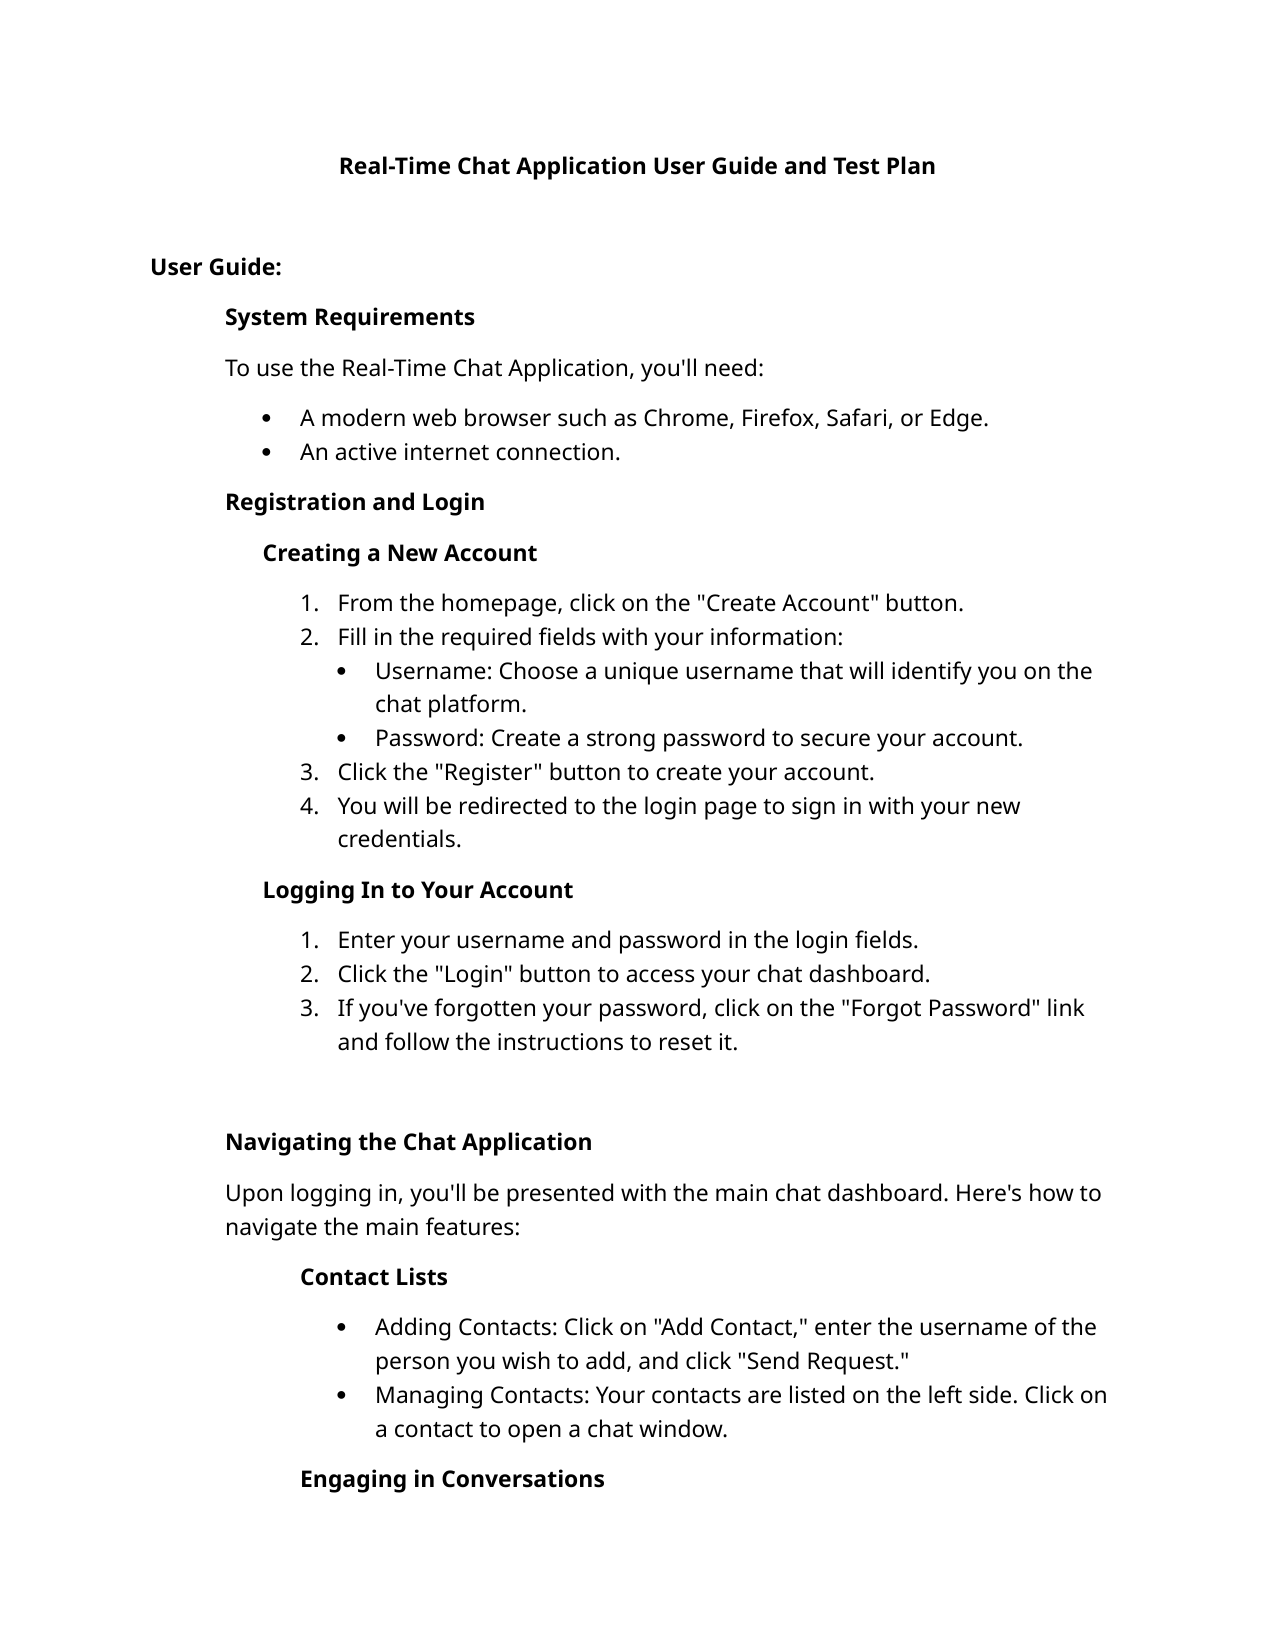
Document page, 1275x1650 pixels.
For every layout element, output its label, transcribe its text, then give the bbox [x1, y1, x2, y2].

list An active internet connection. [262, 436, 1125, 467]
list Managing Contacts: Your contacts are listed on the left side. Click on a contact to open a chat window. [337, 1379, 1125, 1444]
text Contact Lists [300, 1261, 1125, 1292]
list From the homepage, click on the "Create Account" button. [300, 587, 1125, 618]
text Registration and Login [150, 486, 1125, 517]
list Adding Contacts: Click on "Add Contact," enter the username of the person you wish to add, and click "Send Request." [337, 1311, 1125, 1376]
text System Requirements [150, 301, 1125, 332]
text Engaging in Conversations [300, 1463, 1125, 1494]
list A modern web browser such as Chrome, Firefox, Safari, or Edge. [262, 402, 1125, 433]
list Click the "Login" button to access your chat dashboard. [300, 958, 1125, 989]
list Fill in the required fields with your information: [300, 621, 1125, 652]
text Real-Time Chat Application User Guide and Test Plan [150, 150, 1125, 181]
list You will be redirected to the login page to sign in with your new credentials. [300, 789, 1125, 854]
text Creating a New Account [262, 537, 1125, 568]
text Logging In to Your Account [262, 874, 1125, 905]
list Click the "Register" button to create your account. [300, 756, 1125, 787]
text Upon logging in, you'll be presented with the main chat dashboard. Here's how to navigate the main features: [225, 1177, 1125, 1242]
list If you've forgotten your password, click on the "Forgot Password" link and follow the instructions to reset it. [300, 992, 1125, 1057]
text Navigating the Chat Application [225, 1126, 1125, 1157]
list Password: Create a strong password to secure your account. [337, 722, 1125, 753]
text User Guide: [150, 251, 1125, 282]
text To use the Real-Time Chat Application, you'll need: [225, 352, 1125, 383]
list Enter your username and password in the login fields. [300, 924, 1125, 955]
list Username: Choose a unique username that will identify you on the chat platform. [337, 654, 1125, 719]
